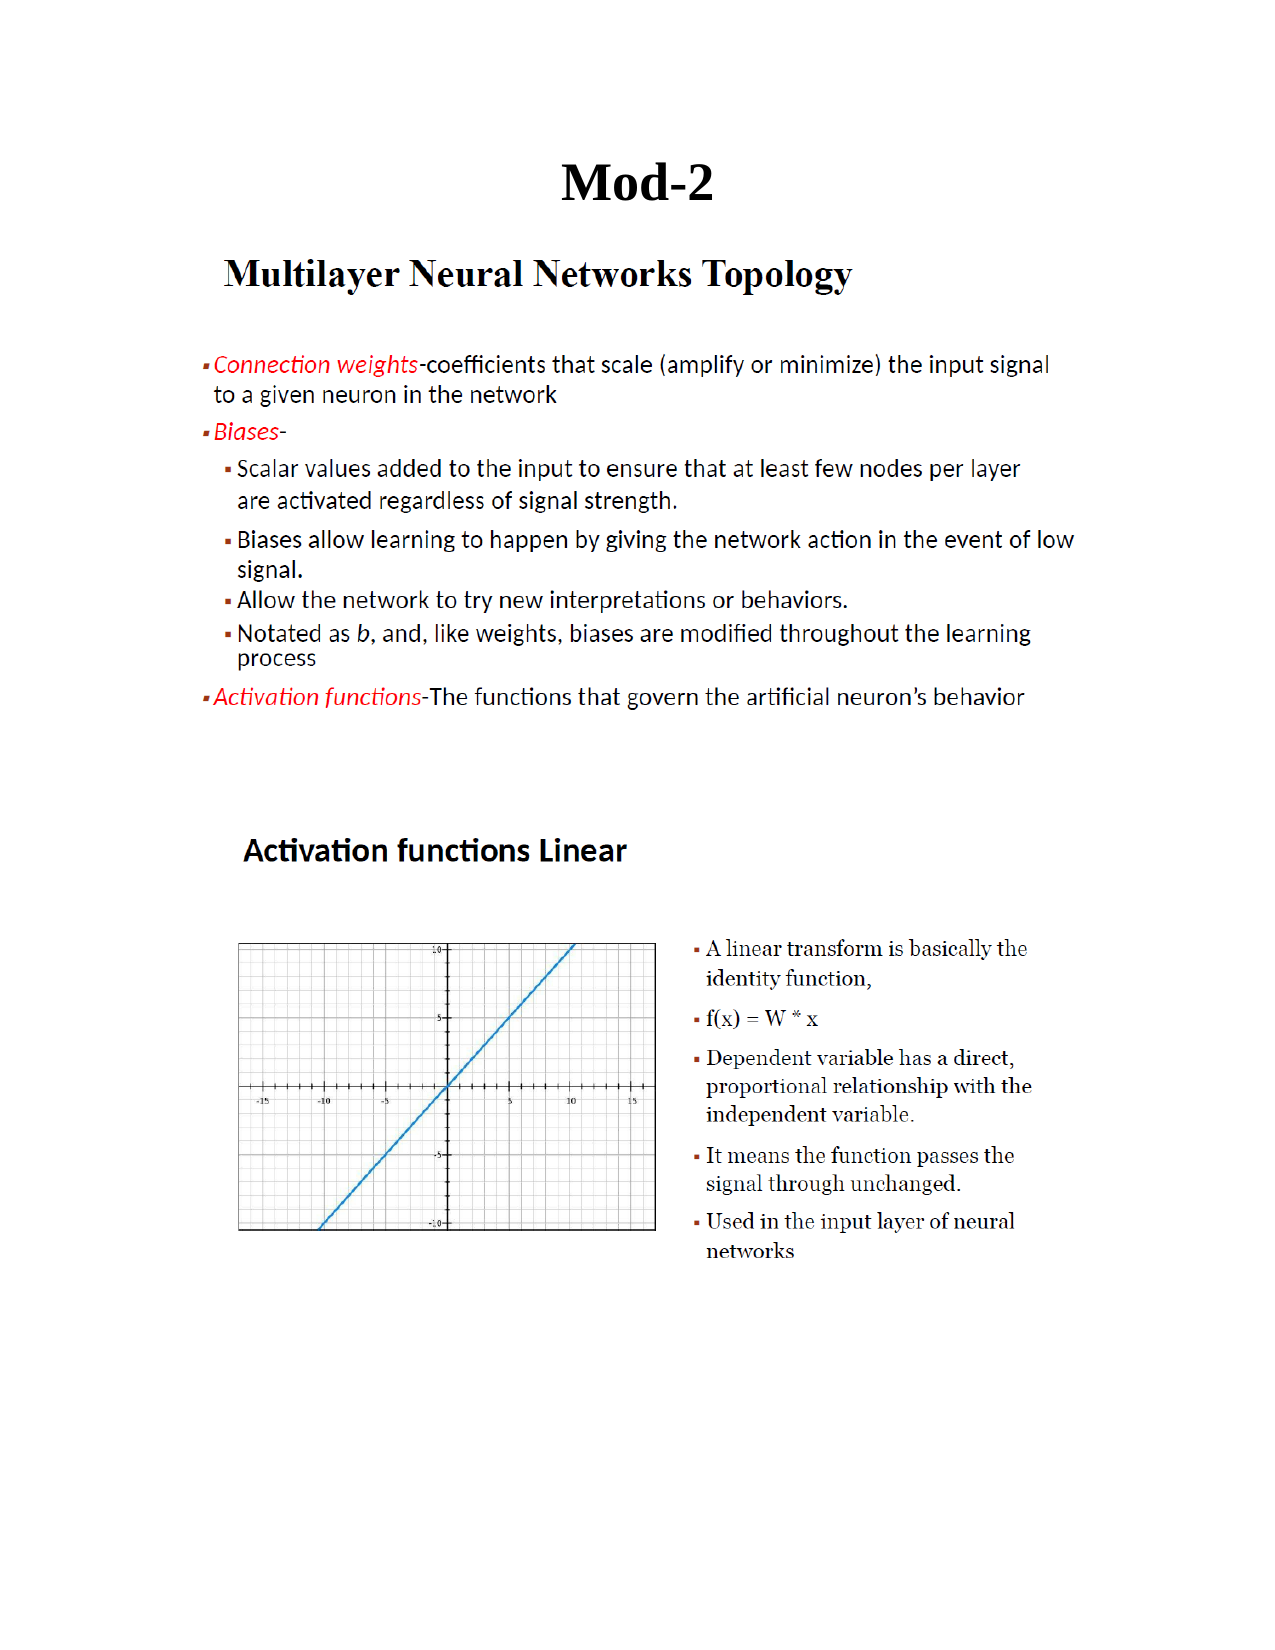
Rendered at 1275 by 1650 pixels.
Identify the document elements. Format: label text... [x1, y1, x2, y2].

text Mod-2 [150, 150, 1125, 212]
picture [150, 785, 1125, 1293]
picture [150, 233, 1125, 767]
